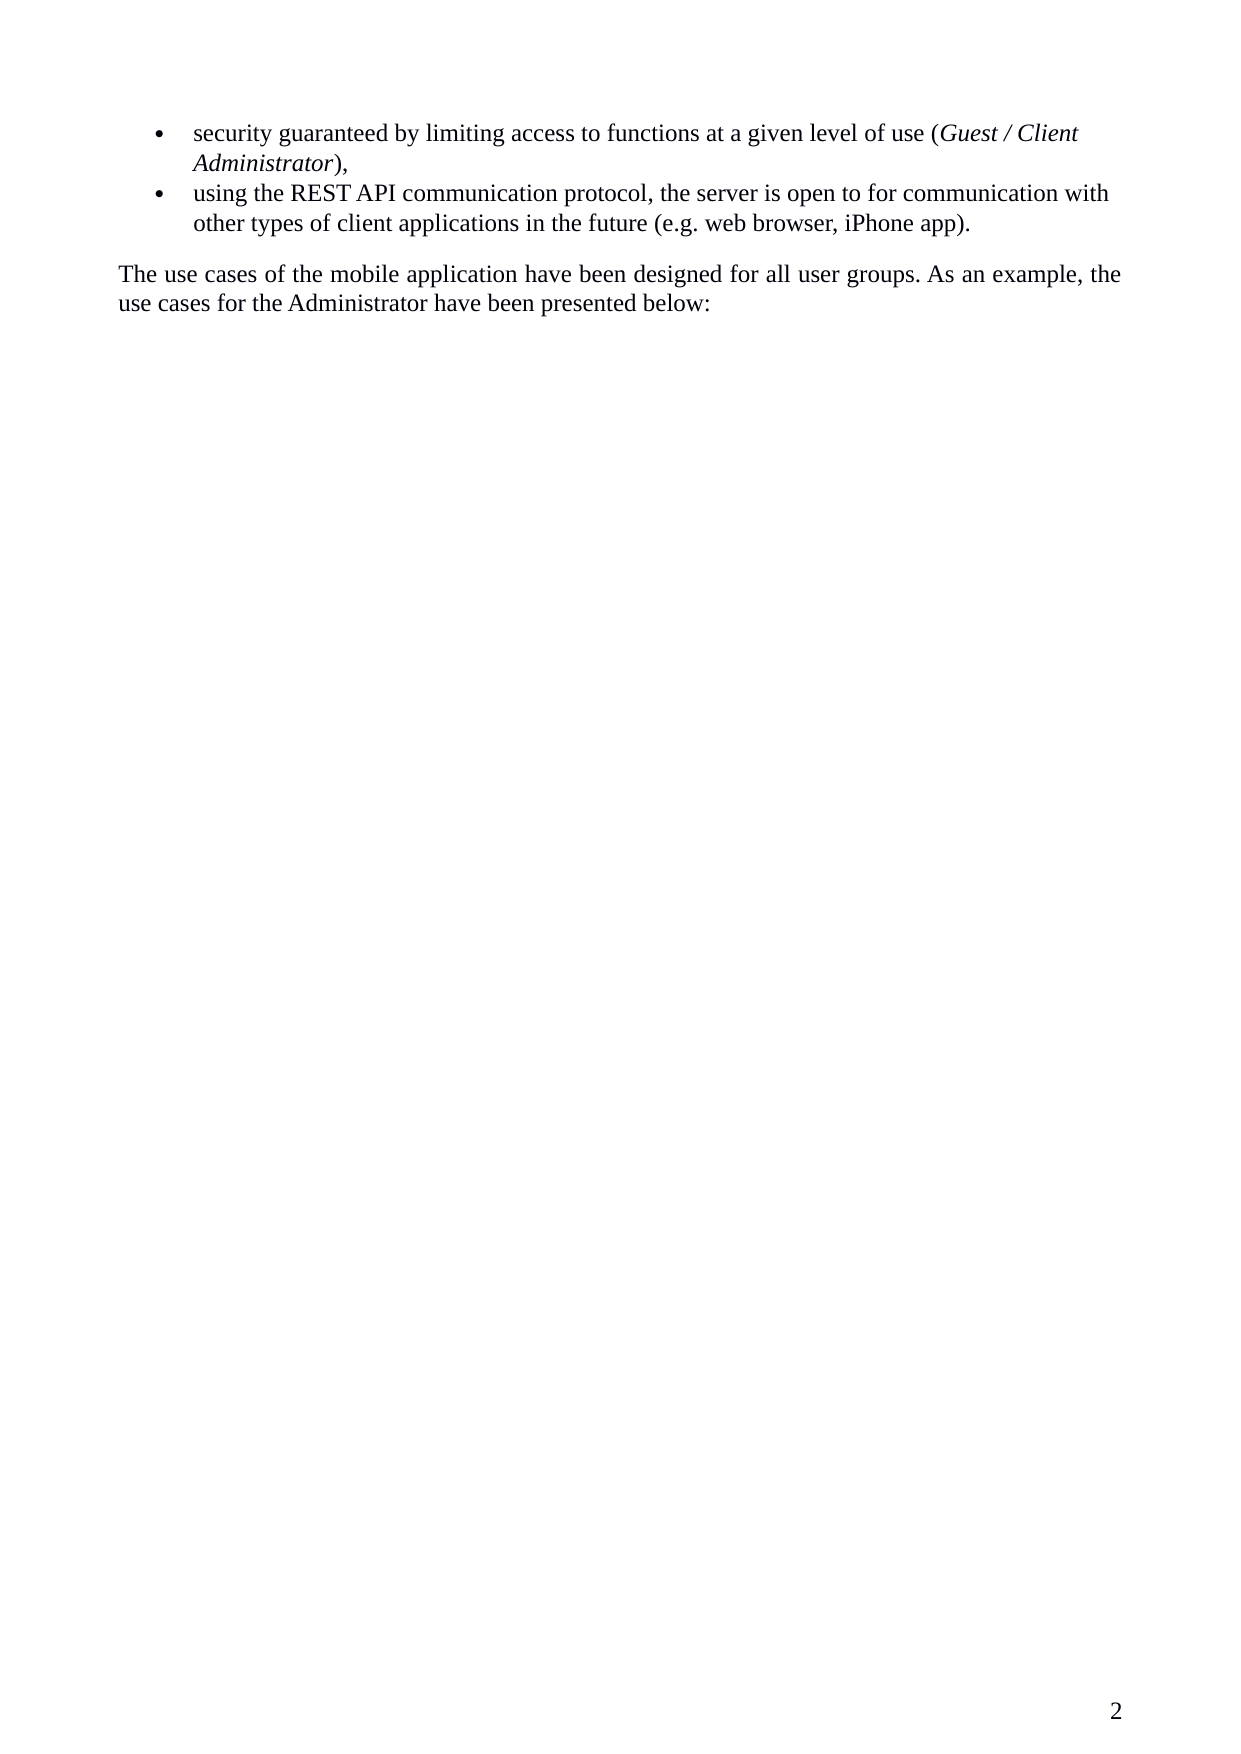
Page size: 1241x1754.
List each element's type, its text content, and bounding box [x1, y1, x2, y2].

list using the REST API communication protocol, the server is open to for communication with other types of client applications in the future (e.g. web browser, iPhone app). [156, 178, 1122, 237]
text The use cases of the mobile application have been designed for all user groups. As an example, the use cases for the Administrator have been presented below: [118, 259, 1122, 317]
list security guaranteed by limiting access to functions at a given level of use (Guest / Client Administrator), [156, 118, 1122, 177]
